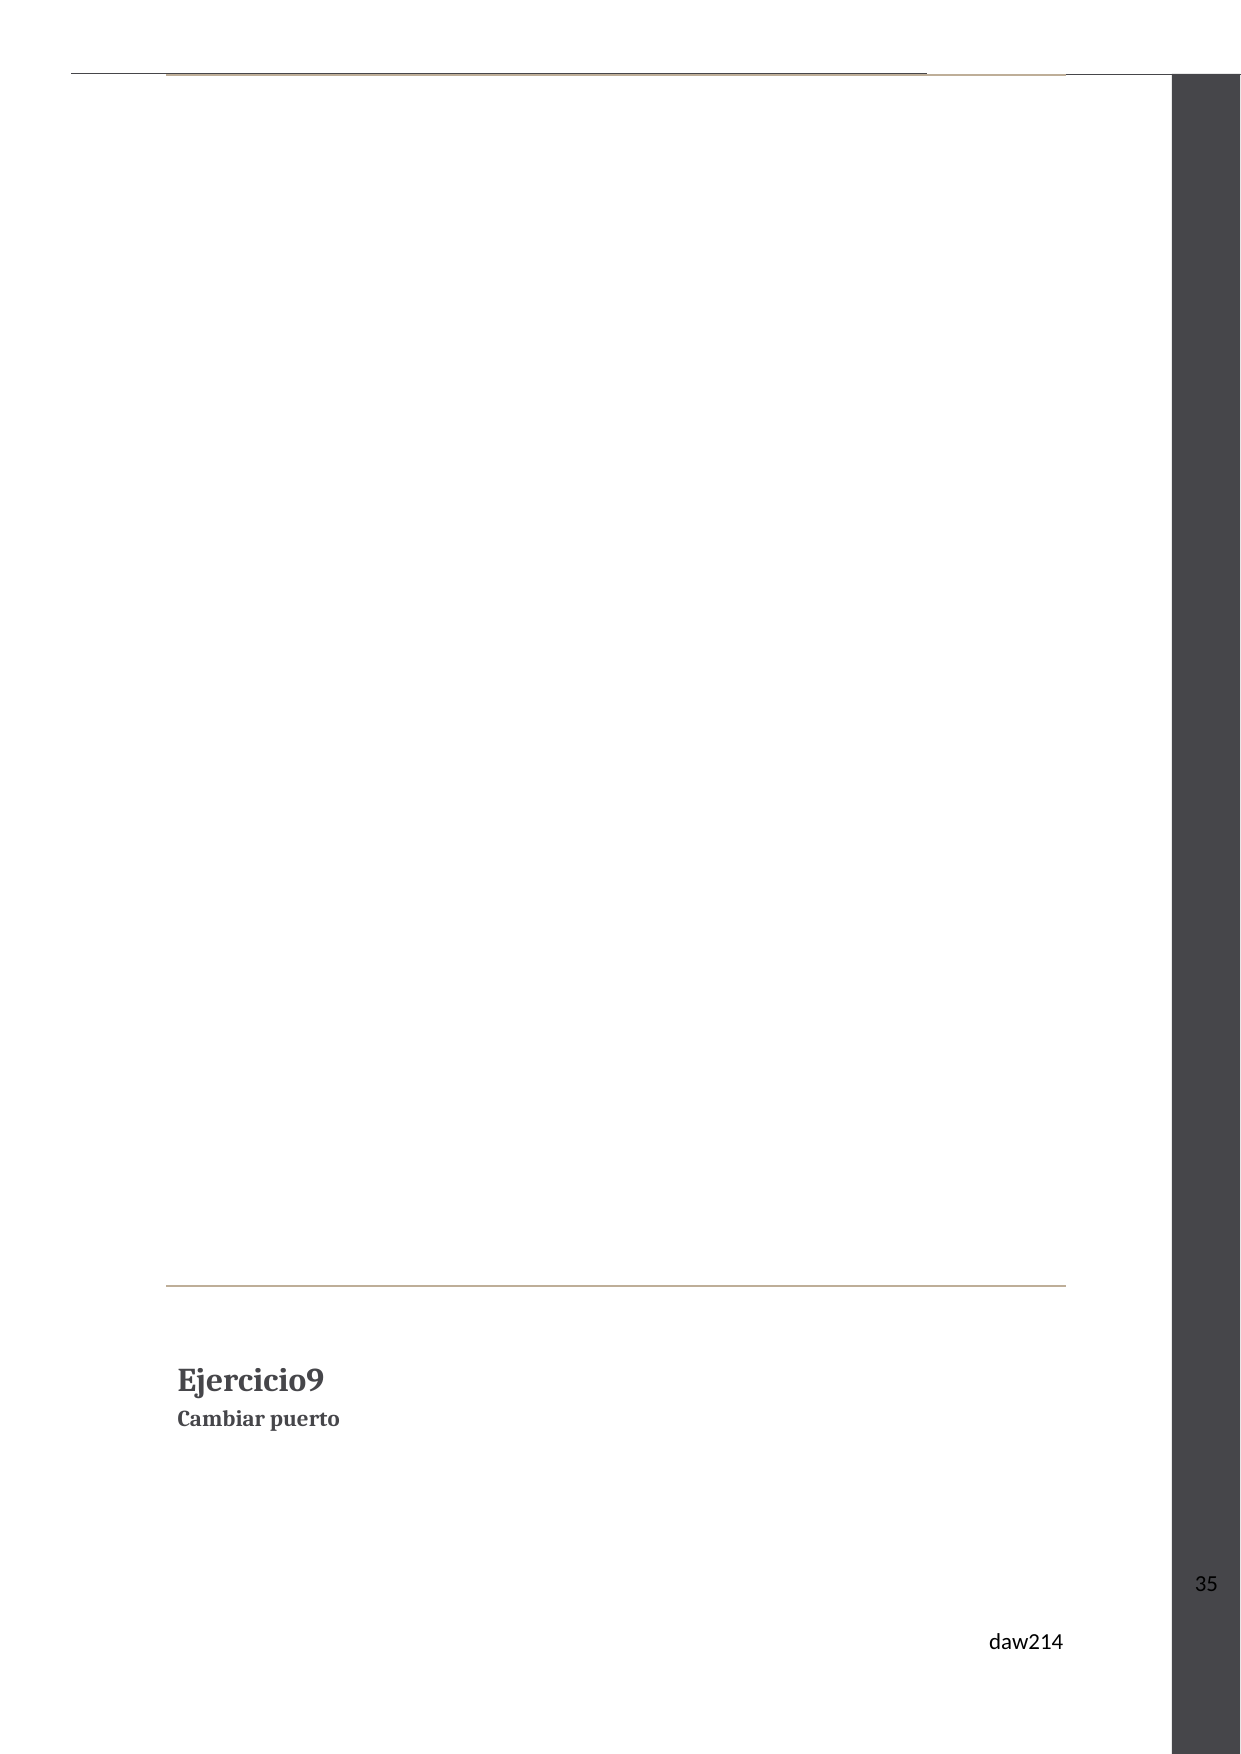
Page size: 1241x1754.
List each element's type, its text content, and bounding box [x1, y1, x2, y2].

subtitle Ejercicio9 [177, 1361, 1063, 1400]
text Cambiar puerto [177, 1405, 1063, 1432]
